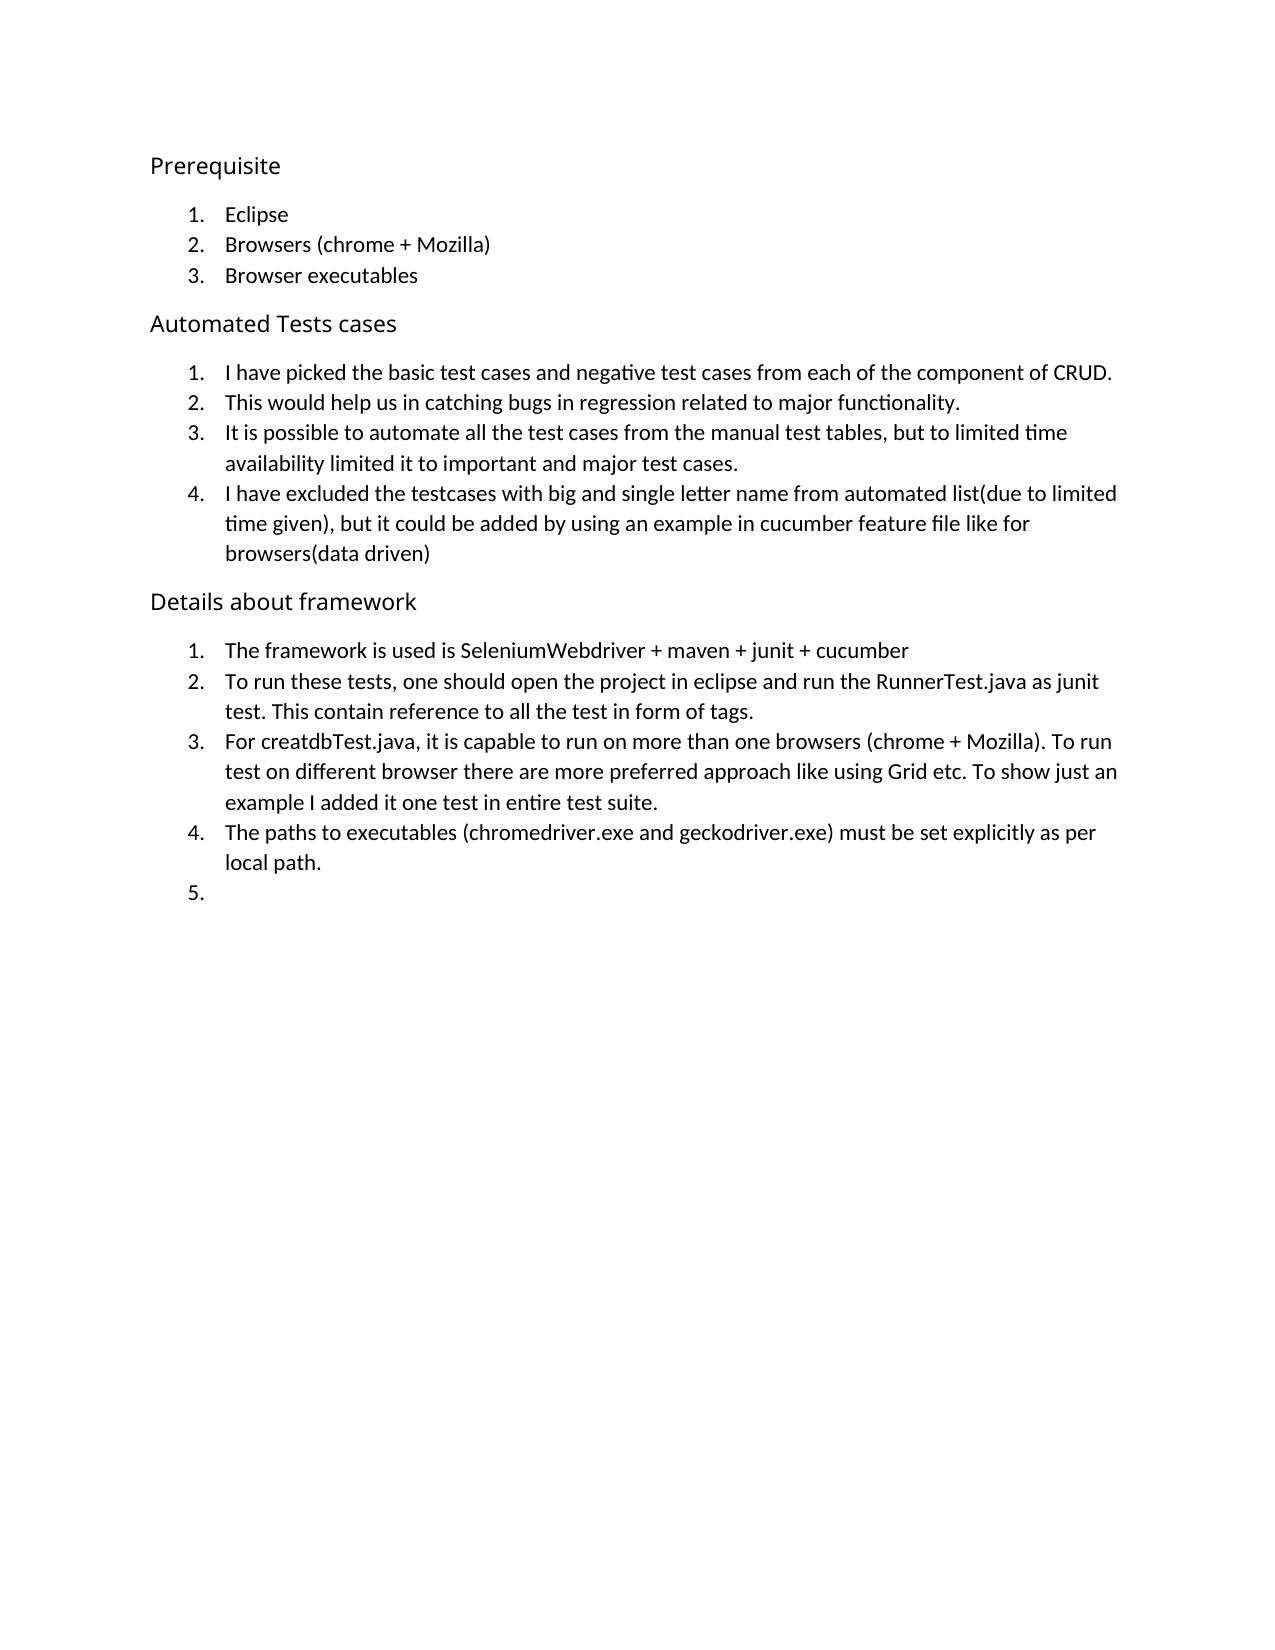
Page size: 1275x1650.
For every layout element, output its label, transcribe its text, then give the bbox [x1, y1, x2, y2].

list The framework is used is SeleniumWebdriver + maven + junit + cucumber [187, 637, 1125, 665]
list To run these tests, one should open the project in eclipse and run the RunnerTest.java as junit test. This contain reference to all the test in form of tags. [187, 667, 1125, 725]
list The paths to executables (chromedriver.exe and geckodriver.exe) must be set explicitly as per local path. [187, 818, 1125, 876]
list It is possible to automate all the test cases from the manual test tables, but to limited time availability limited it to important and major test cases. [187, 418, 1125, 477]
list I have picked the basic test cases and negative test cases from each of the component of CRUD. [187, 358, 1125, 386]
text Prerequisite [150, 150, 1125, 181]
list I have excluded the testcases with big and single letter name from automated list(due to limited time given), but it could be added by using an example in cucumber feature file like for browsers(data driven) [187, 479, 1125, 567]
list For creatdbTest.java, it is capable to run on more than one browsers (chrome + Mozilla). To run test on different browser there are more preferred approach like using Grid etc. To show just an example I added it one test in entire test suite. [187, 727, 1125, 816]
list Browser executables [187, 261, 1125, 289]
text Details about framework [150, 586, 1125, 617]
list This would help us in catching bugs in regression related to major functionality. [187, 388, 1125, 416]
list Browsers (chrome + Mozilla) [187, 231, 1125, 259]
list Eclipse [187, 200, 1125, 228]
text Automated Tests cases [150, 308, 1125, 339]
